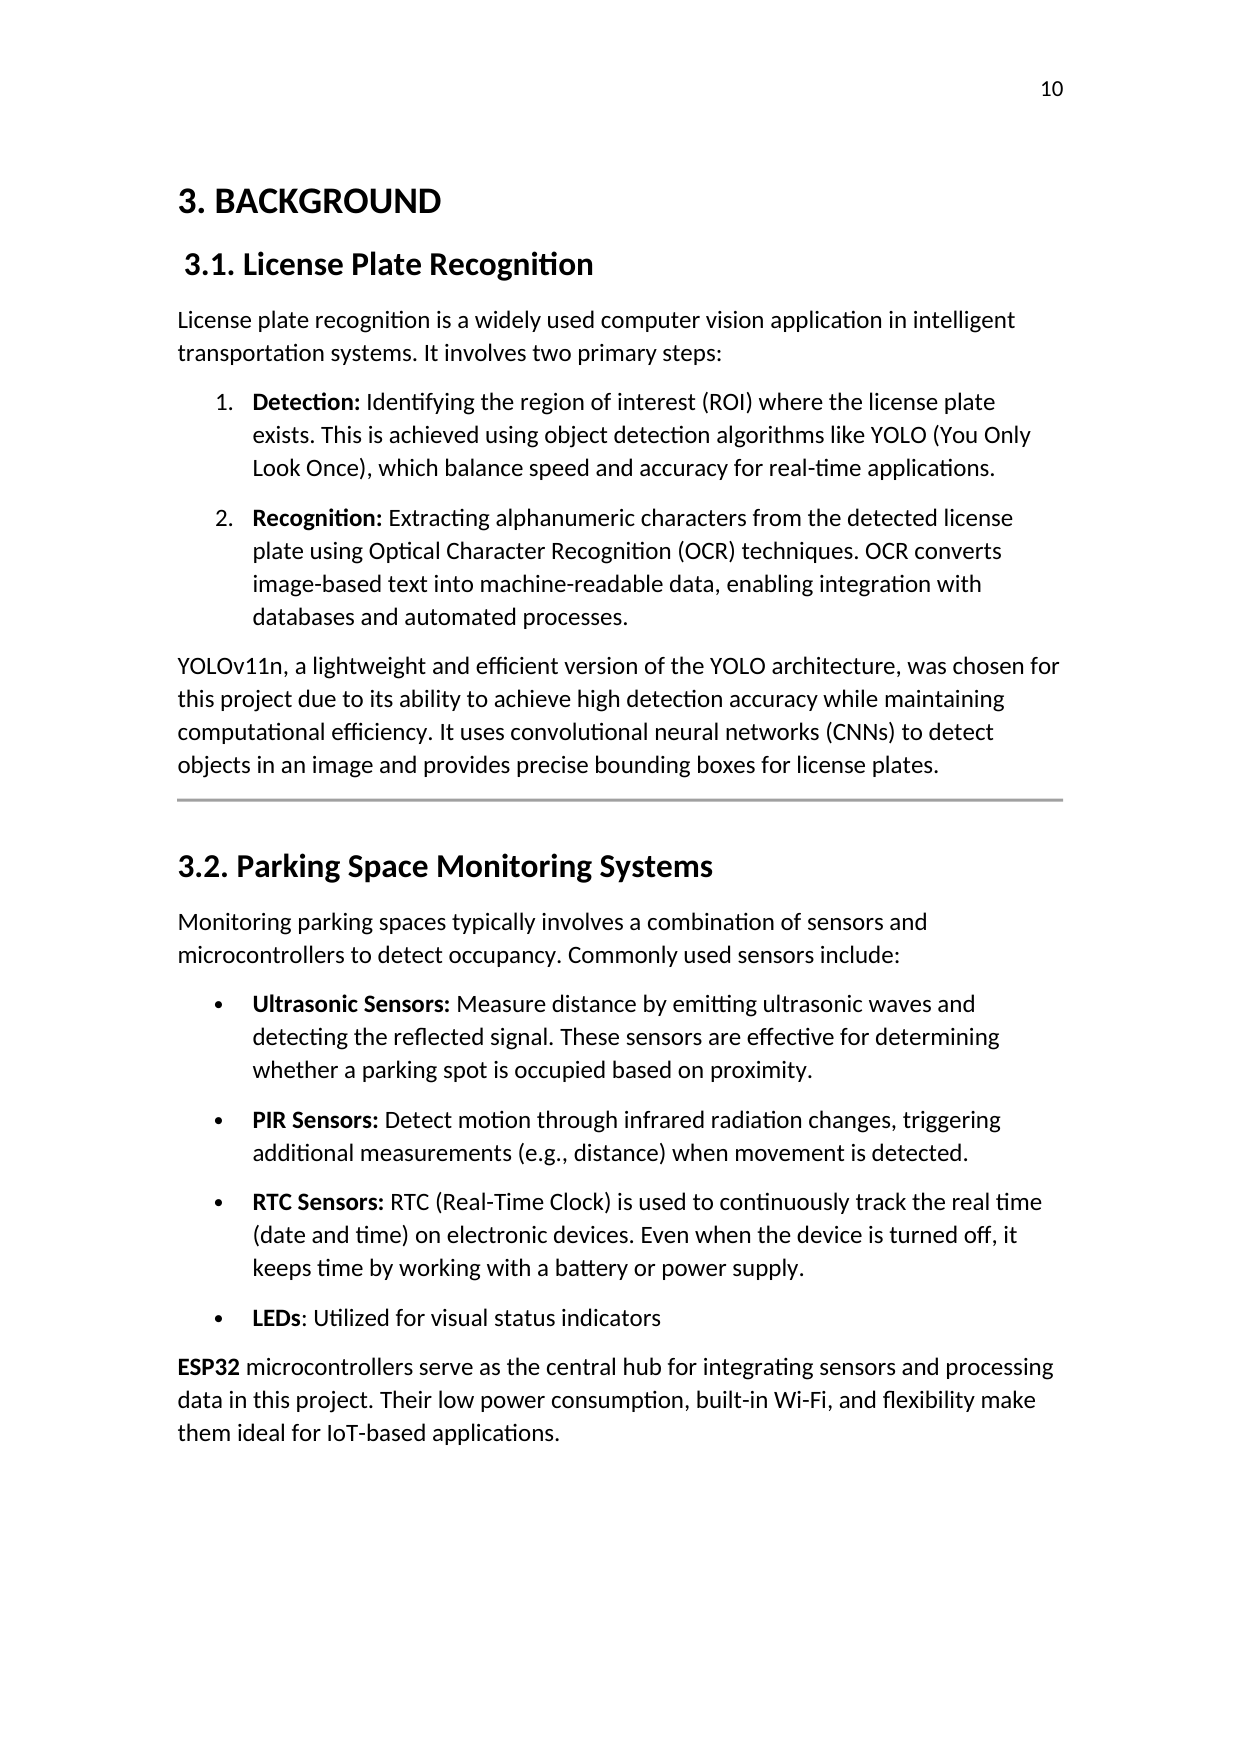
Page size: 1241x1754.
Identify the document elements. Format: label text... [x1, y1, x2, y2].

text License plate recognition is a widely used computer vision application in intelligent transportation systems. It involves two primary steps: [177, 304, 1063, 367]
subtitle BACKGROUND [177, 177, 1063, 223]
list Ultrasonic Sensors: Measure distance by emitting ultrasonic waves and detecting the reflected signal. These sensors are effective for determining whether a parking spot is occupied based on proximity. [215, 988, 1063, 1085]
list RTC Sensors: RTC (Real-Time Clock) is used to continuously track the real time (date and time) on electronic devices. Even when the device is turned off, it keeps time by working with a battery or power supply. [215, 1186, 1063, 1283]
list LEDs: Utilized for visual status indicators [215, 1302, 1063, 1332]
list Recognition: Extracting alphanumeric characters from the detected license plate using Optical Character Recognition (OCR) techniques. OCR converts image-based text into machine-readable data, enabling integration with databases and automated processes. [215, 502, 1063, 631]
list Detection: Identifying the region of interest (ROI) where the license plate exists. This is achieved using object detection algorithms like YOLO (You Only Look Once), which balance speed and accuracy for real-time applications. [215, 386, 1063, 483]
list PIR Sensors: Detect motion through infrared radiation changes, triggering additional measurements (e.g., distance) when movement is detected. [215, 1104, 1063, 1167]
text Monitoring parking spaces typically involves a combination of sensors and microcontrollers to detect occupancy. Commonly used sensors include: [177, 906, 1063, 969]
text 3.1. License Plate Recognition [177, 243, 1063, 284]
text ESP32 microcontrollers serve as the central hub for integrating sensors and processing data in this project. Their low power consumption, built-in Wi-Fi, and flexibility make them ideal for IoT-based applications. [177, 1351, 1063, 1448]
text YOLOv11n, a lightweight and efficient version of the YOLO architecture, was chosen for this project due to its ability to achieve high detection accuracy while maintaining computational efficiency. It uses convolutional neural networks (CNNs) to detect objects in an image and provides precise bounding boxes for license plates. [177, 650, 1063, 779]
text 3.2. Parking Space Monitoring Systems [177, 845, 1063, 886]
